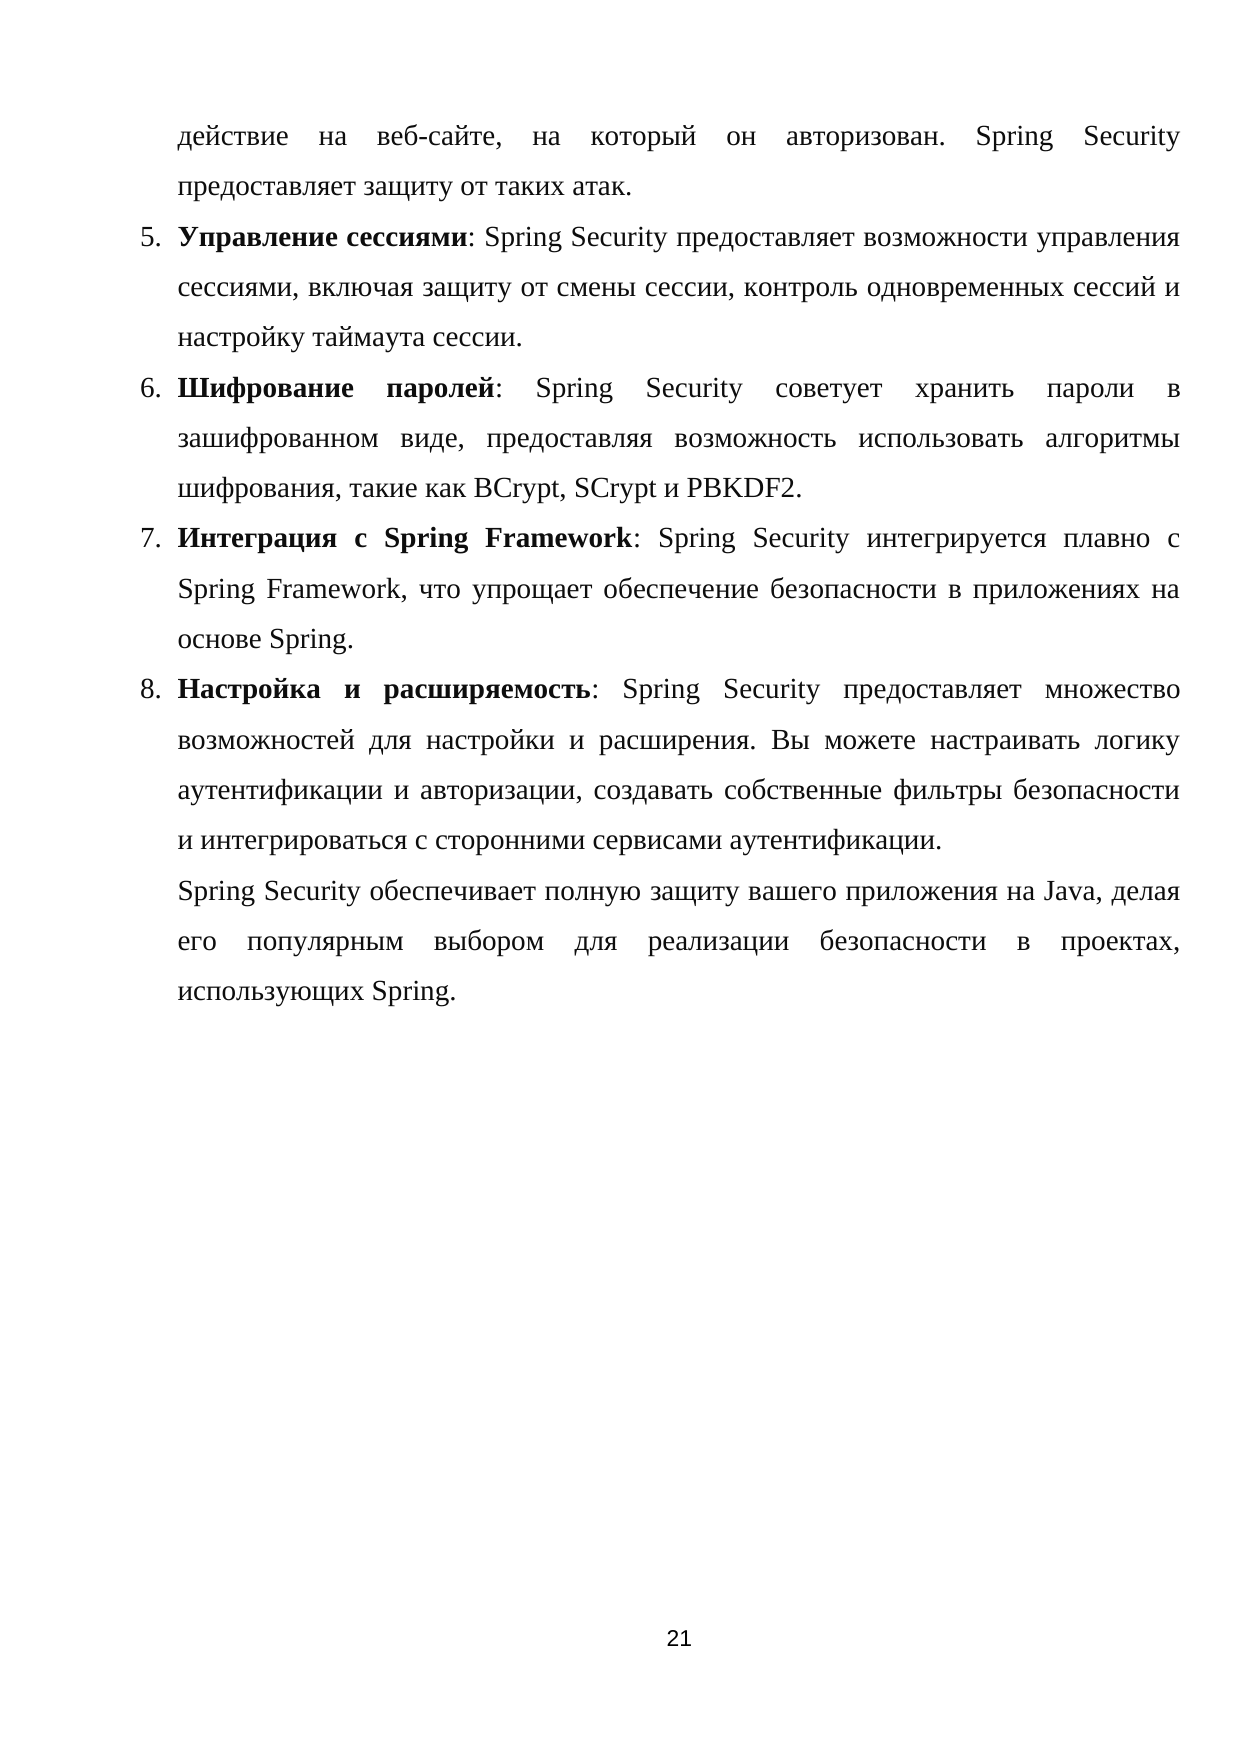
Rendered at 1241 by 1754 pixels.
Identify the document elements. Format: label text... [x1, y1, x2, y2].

list Настройка и расширяемость: Spring Security предоставляет множество возможностей для настройки и расширения. Вы можете настраивать логику аутентификации и авторизации, создавать собственные фильтры безопасности и интегрироваться с сторонними сервисами аутентификации. [140, 672, 1181, 856]
list Шифрование паролей: Spring Security советует хранить пароли в зашифрованном виде, предоставляя возможность использовать алгоритмы шифрования, такие как BCrypt, SCrypt и PBKDF2. [140, 370, 1181, 504]
text Spring Security обеспечивает полную защиту вашего приложения на Java, делая его популярным выбором для реализации безопасности в проектах, использующих Spring. [177, 873, 1181, 1007]
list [140, 118, 1181, 202]
list Интеграция с Spring Framework: Spring Security интегрируется плавно с Spring Framework, что упрощает обеспечение безопасности в приложениях на основе Spring. [140, 521, 1181, 655]
list Управление сессиями: Spring Security предоставляет возможности управления сессиями, включая защиту от смены сессии, контроль одновременных сессий и настройку таймаута сессии. [140, 219, 1181, 353]
